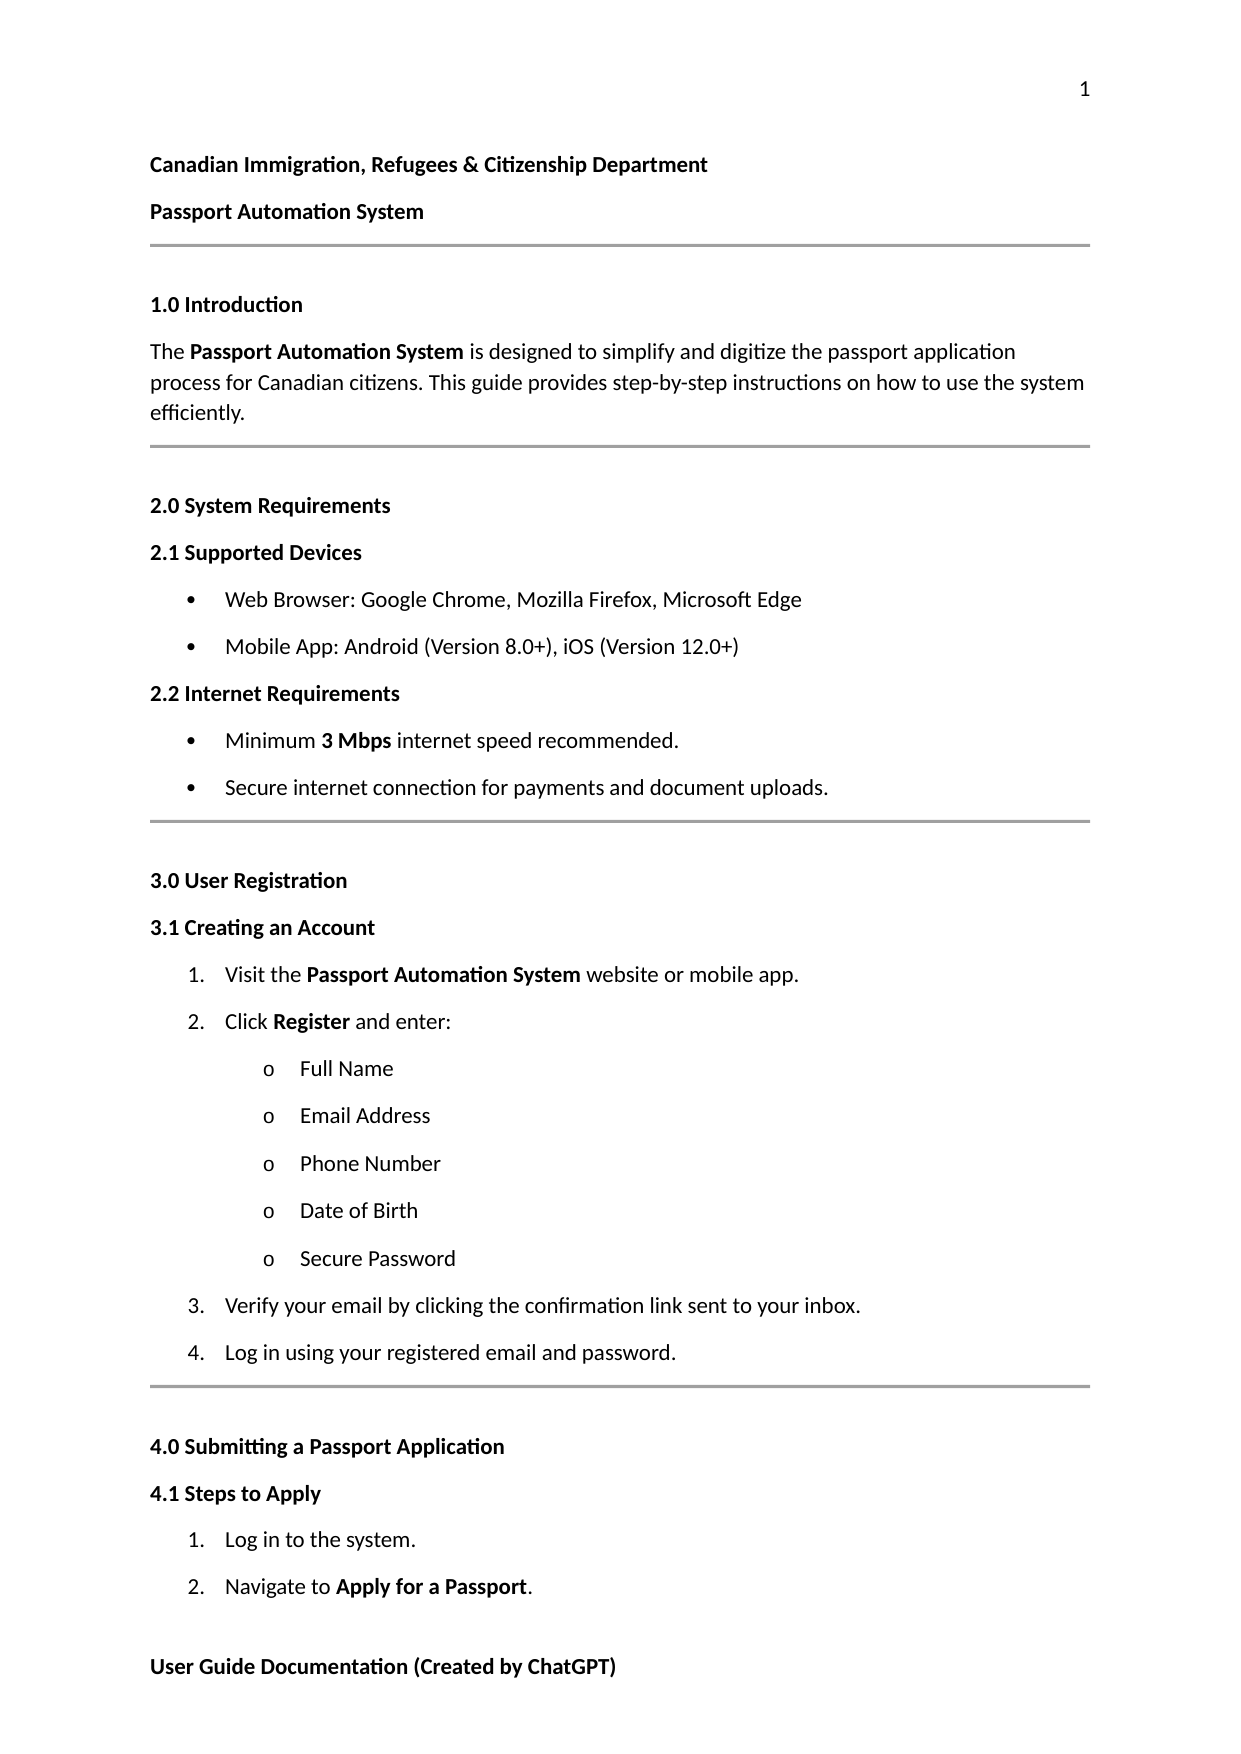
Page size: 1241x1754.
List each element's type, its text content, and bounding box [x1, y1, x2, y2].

list Click Register and enter: [187, 1007, 1090, 1035]
text Passport Automation System [150, 197, 1090, 225]
list Web Browser: Google Chrome, Mozilla Firefox, Microsoft Edge [187, 585, 1090, 613]
list Log in using your registered email and password. [187, 1338, 1090, 1366]
list Phone Number [262, 1149, 1090, 1177]
list Date of Birth [262, 1196, 1090, 1225]
text 2.1 Supported Devices [150, 538, 1090, 567]
text 2.0 System Requirements [150, 492, 1090, 520]
list Log in to the system. [187, 1526, 1090, 1553]
list Secure Password [262, 1244, 1090, 1272]
text 4.0 Submitting a Passport Application [150, 1432, 1090, 1460]
text The Passport Automation System is designed to simplify and digitize the passport application process for Canadian citizens. This guide provides step-by-step instructions on how to use the system efficiently. [150, 337, 1090, 426]
text 3.0 User Registration [150, 867, 1090, 895]
text 4.1 Steps to Apply [150, 1479, 1090, 1507]
list Email Address [262, 1102, 1090, 1130]
list Mobile App: Android (Version 8.0+), iOS (Version 12.0+) [187, 632, 1090, 660]
text 1.0 Introduction [150, 291, 1090, 319]
list Secure internet connection for payments and document uploads. [187, 773, 1090, 801]
list Navigate to Apply for a Passport. [187, 1572, 1090, 1600]
text Canadian Immigration, Refugees & Citizenship Department [150, 150, 1090, 178]
list Full Name [262, 1054, 1090, 1083]
list Verify your email by clicking the confirmation link sent to your inbox. [187, 1291, 1090, 1319]
list Minimum 3 Mbps internet speed recommended. [187, 726, 1090, 754]
text 2.2 Internet Requirements [150, 679, 1090, 707]
list Visit the Passport Automation System website or mobile app. [187, 960, 1090, 988]
text 3.1 Creating an Account [150, 913, 1090, 942]
